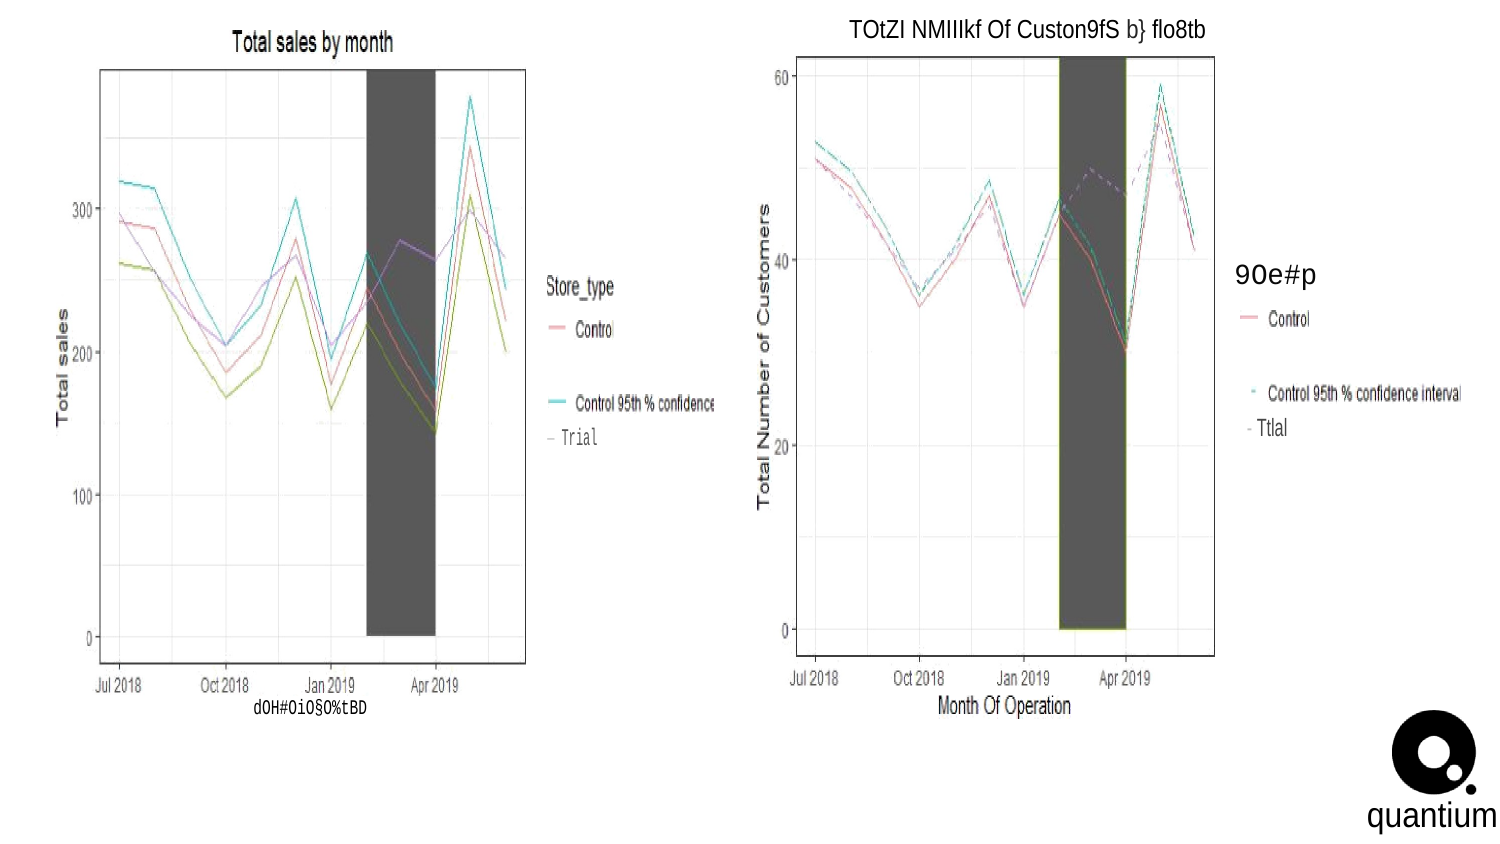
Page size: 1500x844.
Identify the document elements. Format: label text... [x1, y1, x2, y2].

picture [56, 30, 526, 402]
picture [547, 275, 614, 301]
picture [1251, 383, 1461, 404]
subtitle — Trial [54, 402, 597, 453]
picture [1392, 710, 1477, 795]
text dOH#OiO§O%tBD [253, 697, 371, 721]
subtitle TOtZI NMIIIkf Of Custon9fS b} flo8tb [849, 14, 1500, 44]
picture [1240, 310, 1309, 329]
picture [56, 453, 526, 696]
text 9Oe#p [1234, 260, 1500, 293]
picture [548, 320, 614, 340]
picture [548, 394, 714, 414]
picture [757, 56, 1215, 719]
text - Ttlal [1247, 389, 1500, 442]
